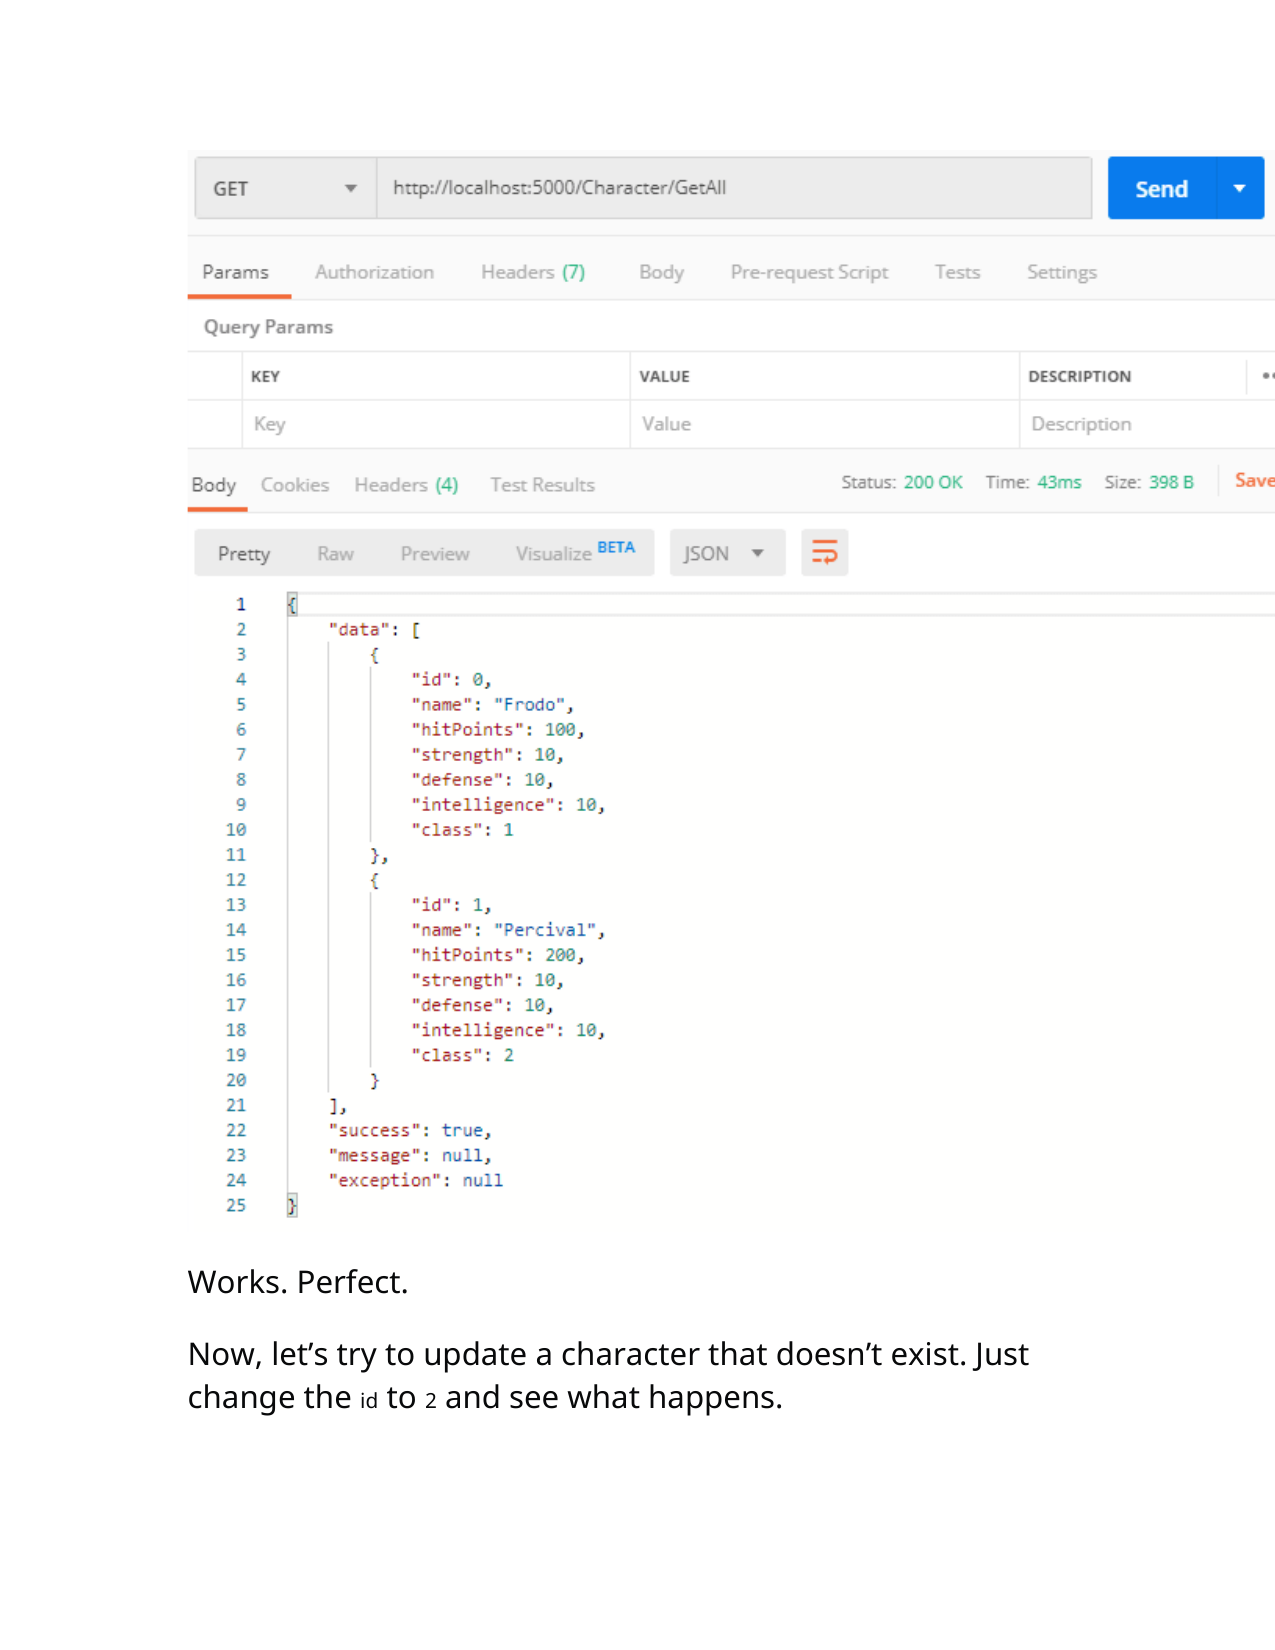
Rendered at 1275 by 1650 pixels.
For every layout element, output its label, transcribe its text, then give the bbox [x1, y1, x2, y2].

text Works. Perfect. [187, 1260, 1087, 1303]
picture [187, 150, 1275, 1232]
text Now, let’s try to update a character that doesn’t exist. Just change the id to 2 and see what happens. [187, 1332, 1087, 1417]
